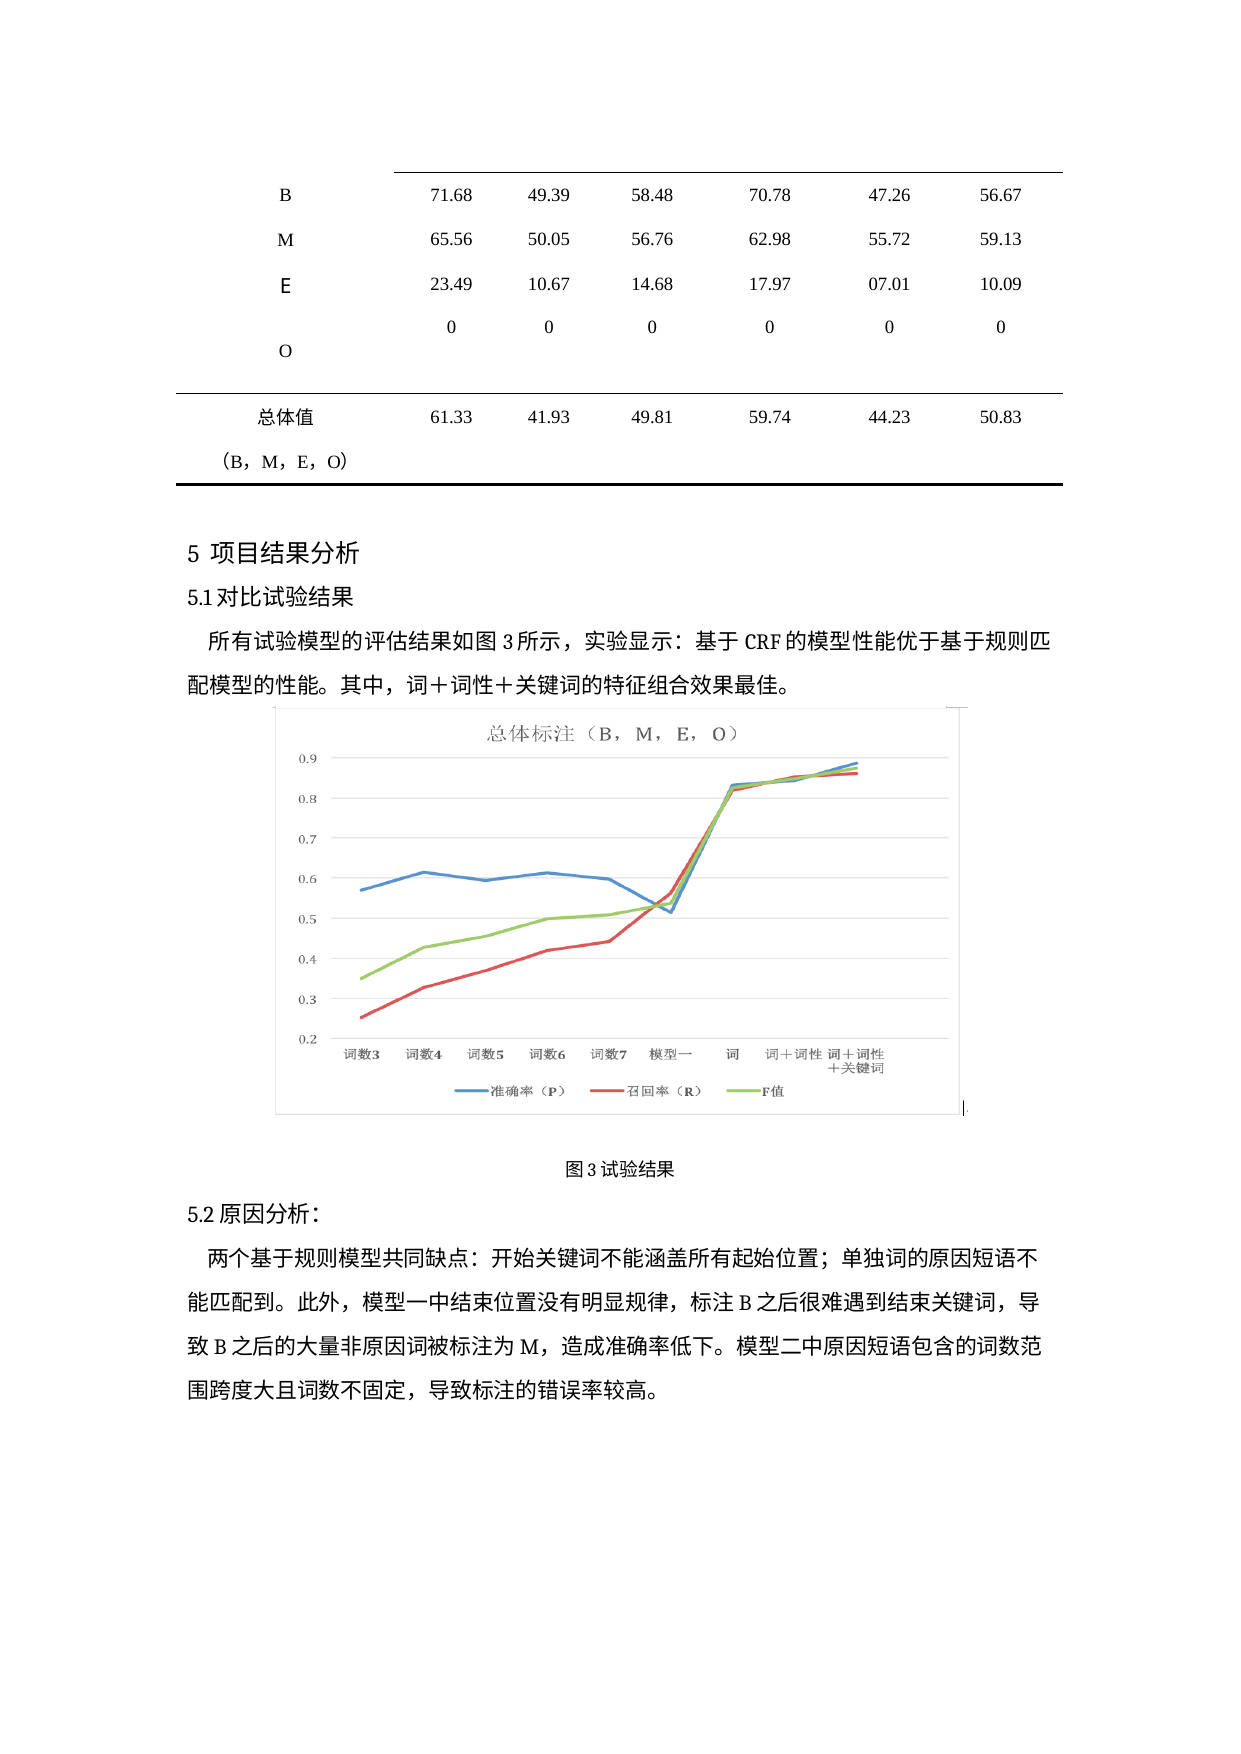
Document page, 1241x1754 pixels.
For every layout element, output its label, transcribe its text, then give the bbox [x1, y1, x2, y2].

table_cell [394, 173, 1063, 393]
text 图3 试验结果 [187, 1147, 1053, 1191]
text 5.2 原因分析： [187, 1191, 1053, 1235]
picture [272, 706, 968, 1119]
table_cell O [176, 307, 394, 393]
text 两个基于规则模型共同缺点：开始关键词不能涵盖所有起始位置；单独词的原因短语不能匹配到。此外，模型一中结束位置没有明显规律，标注B之后很难遇到结束关键词，导致B之后的大量非原因词被标注为M，造成准确率低下。模型二中原因短语包含的词数范围跨度大且词数不固定，导致标注的错误率较高。 [187, 1235, 1053, 1411]
table_cell [394, 394, 1063, 482]
table_cell 总体值（B，M，E，O） [176, 394, 394, 482]
table_cell E [176, 262, 394, 307]
text 所有试验模型的评估结果如图3所示，实验显示：基于CRF的模型性能优于基于规则匹配模型的性能。其中，词＋词性＋关键词的特征组合效果最佳。 [187, 618, 1053, 706]
table_cell M [176, 217, 394, 262]
table_cell B [176, 172, 394, 217]
text 5 项目结果分析 [187, 530, 1053, 574]
text 5.1 对比试验结果 [187, 574, 1053, 618]
